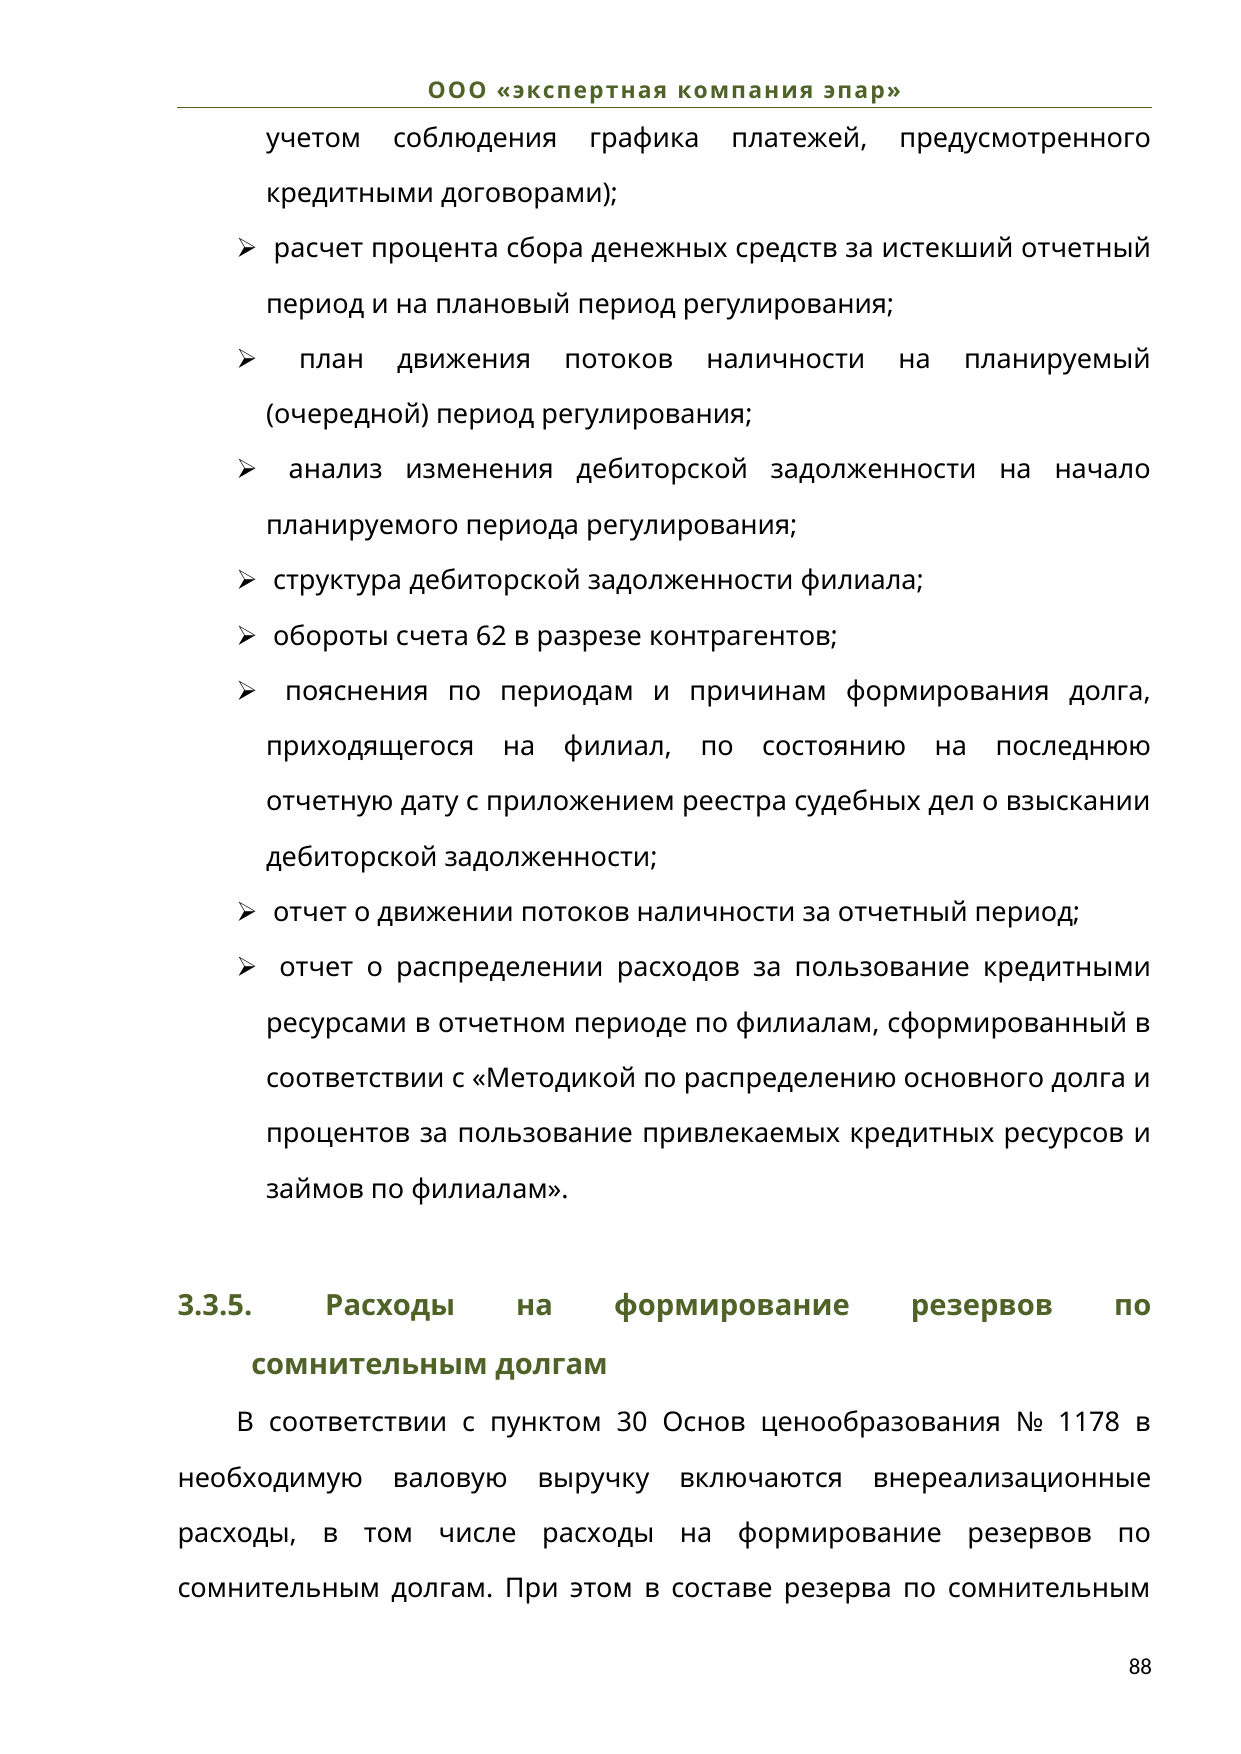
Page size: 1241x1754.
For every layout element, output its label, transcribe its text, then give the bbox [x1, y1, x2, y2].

list отчет о распределении расходов за пользование кредитными ресурсами в отчетном периоде по филиалам, сформированный в соответствии с «Методикой по распределению основного долга и процентов за пользование привлекаемых кредитных ресурсов и займов по филиалам». [236, 948, 1152, 1206]
list пояснения по периодам и причинам формирования долга, приходящегося на филиал, по состоянию на последнюю отчетную дату с приложением реестра судебных дел о взыскании дебиторской задолженности; [236, 671, 1152, 874]
list анализ изменения дебиторской задолженности на начало планируемого периода регулирования; [236, 450, 1152, 542]
list план движения потоков наличности на планируемый (очередной) период регулирования; [236, 339, 1152, 432]
list расчет процента сбора денежных средств за истекший отчетный период и на плановый период регулирования; [236, 229, 1152, 321]
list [236, 118, 1152, 210]
list обороты счета 62 в разрезе контрагентов; [236, 616, 1152, 653]
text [177, 1403, 1152, 1606]
list структура дебиторской задолженности филиала; [236, 561, 1152, 597]
list Расходы на формирование резервов по сомнительным долгам [177, 1284, 1152, 1383]
list отчет о движении потоков наличности за отчетный период; [236, 892, 1152, 929]
